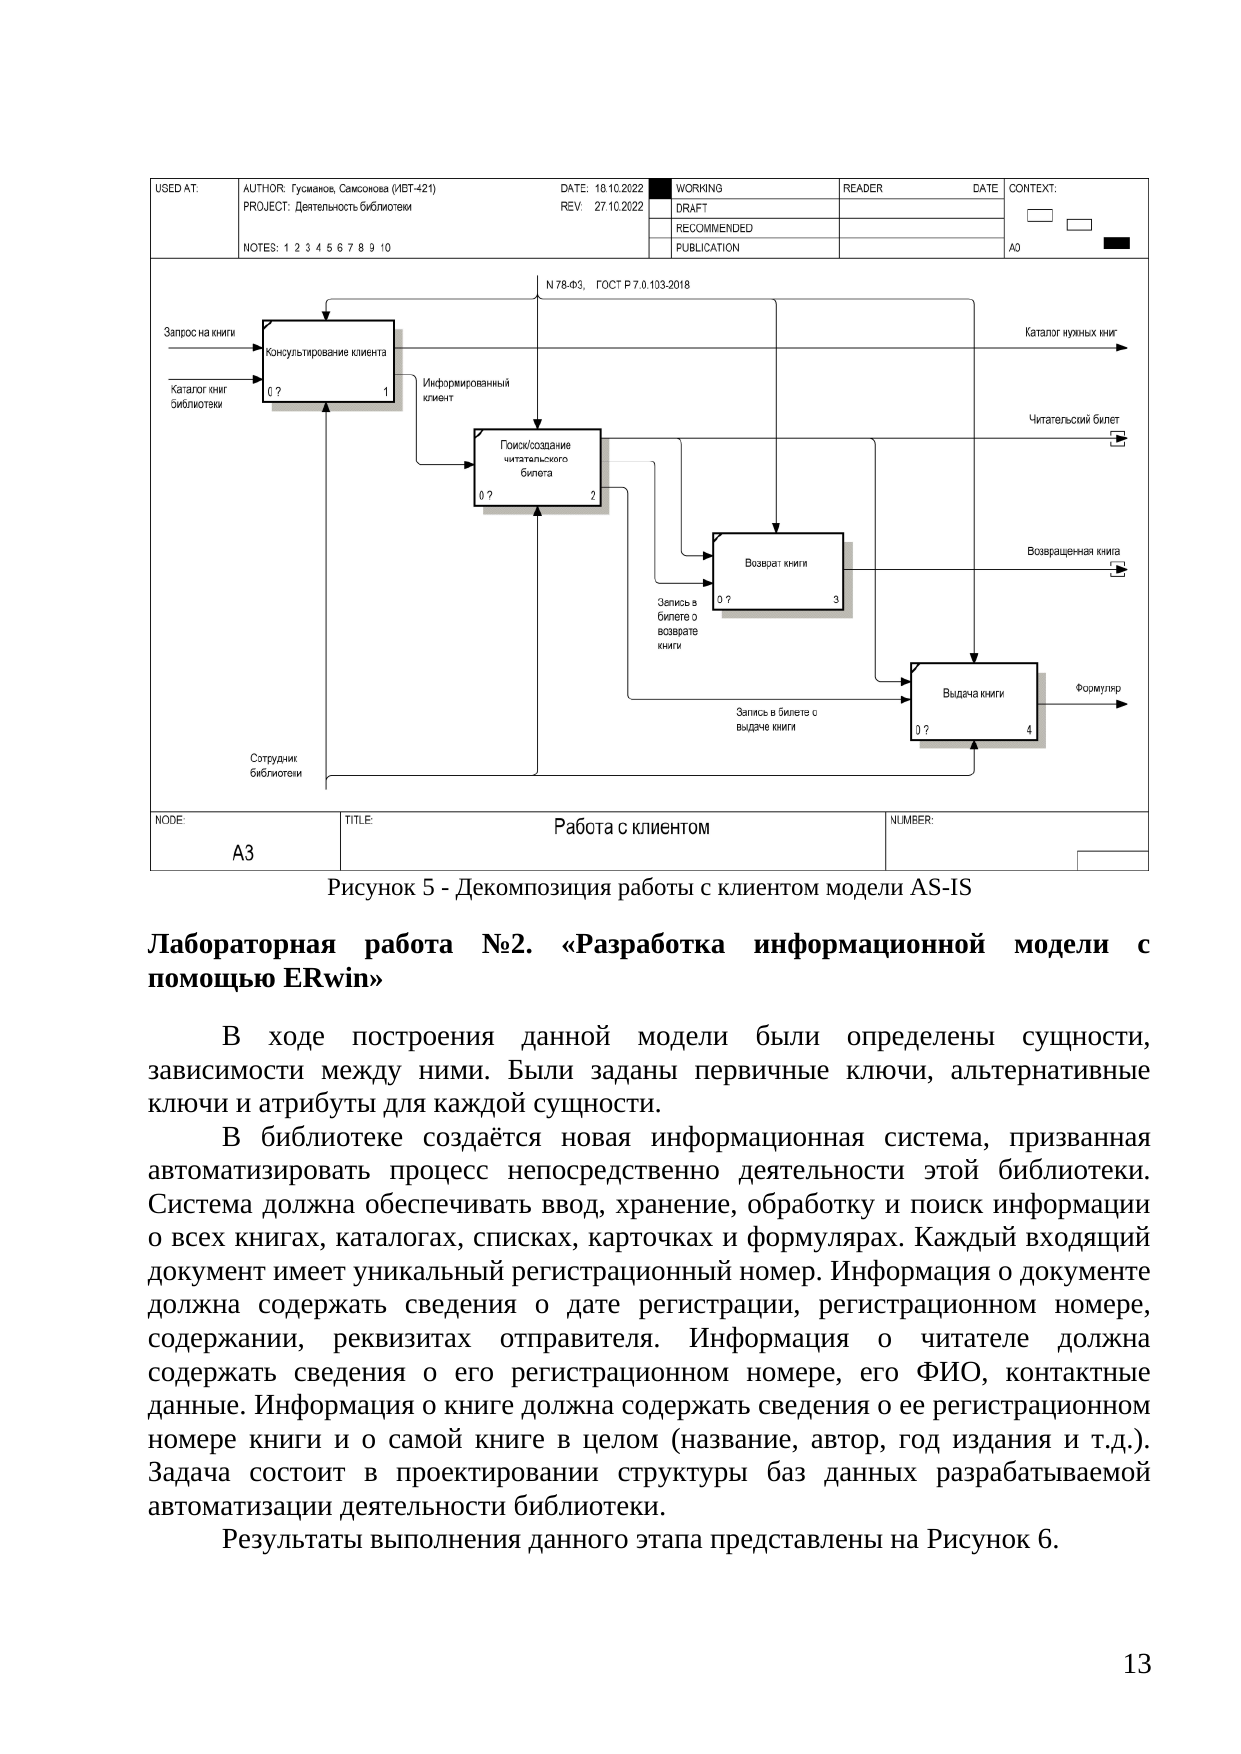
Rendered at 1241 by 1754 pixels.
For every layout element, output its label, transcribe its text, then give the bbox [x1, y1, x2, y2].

text В библиотеке создаётся новая информационная система, призванная автоматизировать процесс непосредственно деятельности этой библиотеки. Система должна обеспечивать ввод, хранение, обработку и поиск информации о всех книгах, каталогах, списках, карточках и формулярах. Каждый входящий документ имеет уникальный регистрационный номер. Информация о документе должна содержать сведения о дате регистрации, регистрационном номере, содержании, реквизитах отправителя. Информация о читателе должна содержать сведения о его регистрационном номере, его ФИО, контактные данные. Информация о книге должна содержать сведения о ее регистрационном номере книги и о самой книге в целом (название, автор, год издания и т.д.). Задача состоит в проектировании структуры баз данных разрабатываемой автоматизации деятельности библиотеки. [148, 1119, 1152, 1521]
text В ходе построения данной модели были определены сущности, зависимости между ними. Были заданы первичные ключи, альтернативные ключи и атрибуты для каждой сущности. [148, 1018, 1152, 1119]
text Результаты выполнения данного этапа представлены на рисунке 6. [148, 1521, 1152, 1555]
text Рисунок 5 - Декомпозиция работы с клиентом модели AS-IS [148, 873, 1152, 901]
text Лабораторная работа №2. «Разработка информационной модели с помощью ERwin» [148, 926, 1152, 993]
picture [147, 175, 1152, 873]
